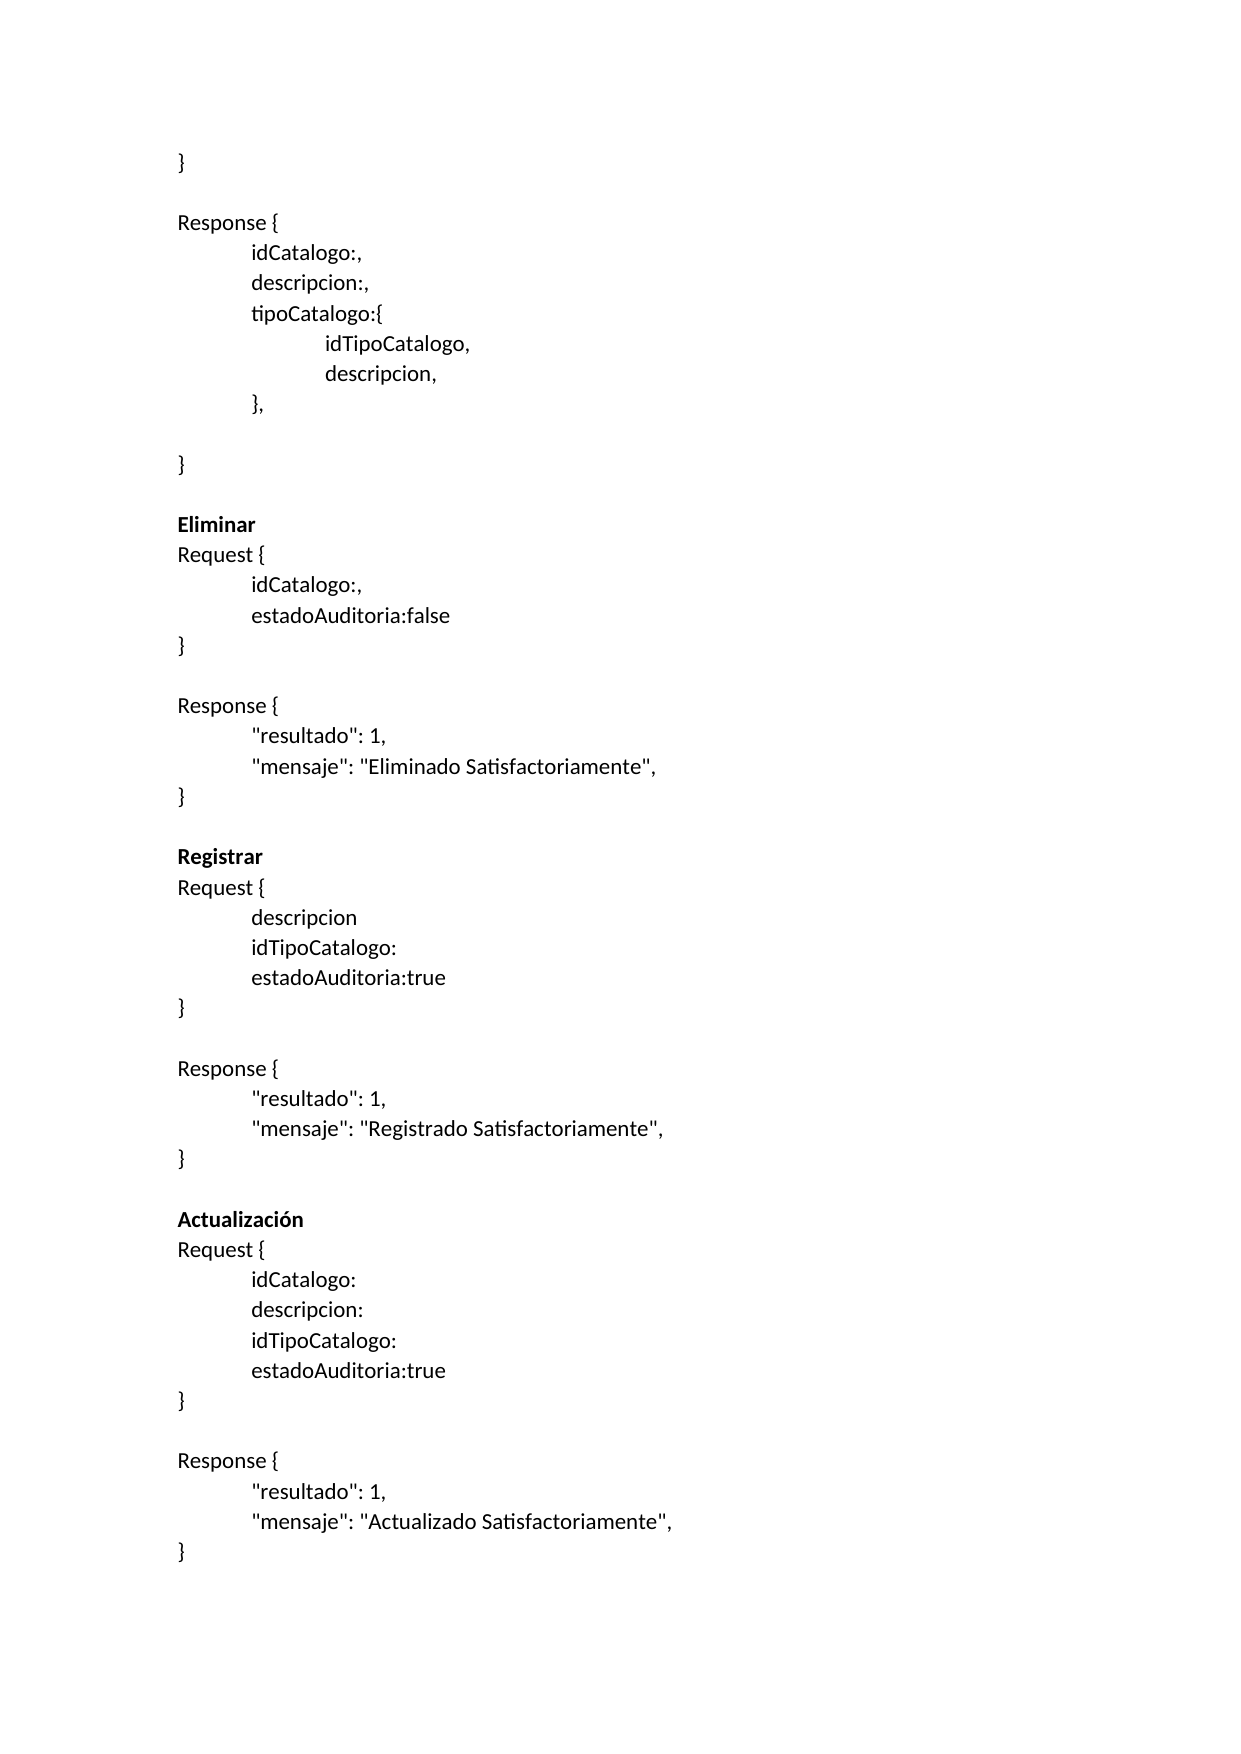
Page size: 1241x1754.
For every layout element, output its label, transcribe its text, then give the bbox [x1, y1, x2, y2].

text "resultado": 1, [177, 722, 1063, 749]
text descripcion, [177, 359, 1063, 387]
text idTipoCatalogo: [177, 933, 1063, 961]
text "mensaje": "Actualizado Satisfactoriamente", [177, 1507, 1063, 1535]
text } [177, 450, 1063, 478]
text Request { [177, 1235, 1063, 1263]
text idCatalogo:, [177, 571, 1063, 598]
text } [177, 148, 1063, 176]
text idTipoCatalogo, [177, 329, 1063, 357]
text idCatalogo:, [177, 238, 1063, 266]
text descripcion: [177, 1296, 1063, 1323]
text Actualización [177, 1205, 1063, 1233]
text descripcion:, [177, 268, 1063, 296]
text estadoAuditoria:true [177, 1356, 1063, 1384]
text Response { [177, 1447, 1063, 1474]
text tipoCatalogo:{ [177, 299, 1063, 327]
text Request { [177, 873, 1063, 901]
text estadoAuditoria:false [177, 601, 1063, 629]
text Response { [177, 691, 1063, 719]
text Registrar [177, 842, 1063, 870]
text "resultado": 1, [177, 1084, 1063, 1112]
text Response { [177, 208, 1063, 236]
text idTipoCatalogo: [177, 1326, 1063, 1354]
text Eliminar [177, 510, 1063, 538]
text Request { [177, 540, 1063, 568]
text } [177, 782, 1063, 810]
text }, [177, 389, 1063, 417]
text "resultado": 1, [177, 1477, 1063, 1505]
text } [177, 1537, 1063, 1565]
text } [177, 631, 1063, 659]
text } [177, 1386, 1063, 1414]
text "mensaje": "Eliminado Satisfactoriamente", [177, 752, 1063, 780]
text idCatalogo: [177, 1265, 1063, 1293]
text } [177, 993, 1063, 1021]
text Response { [177, 1054, 1063, 1082]
text estadoAuditoria:true [177, 963, 1063, 991]
text "mensaje": "Registrado Satisfactoriamente", [177, 1114, 1063, 1142]
text } [177, 1144, 1063, 1172]
text descripcion [177, 903, 1063, 931]
